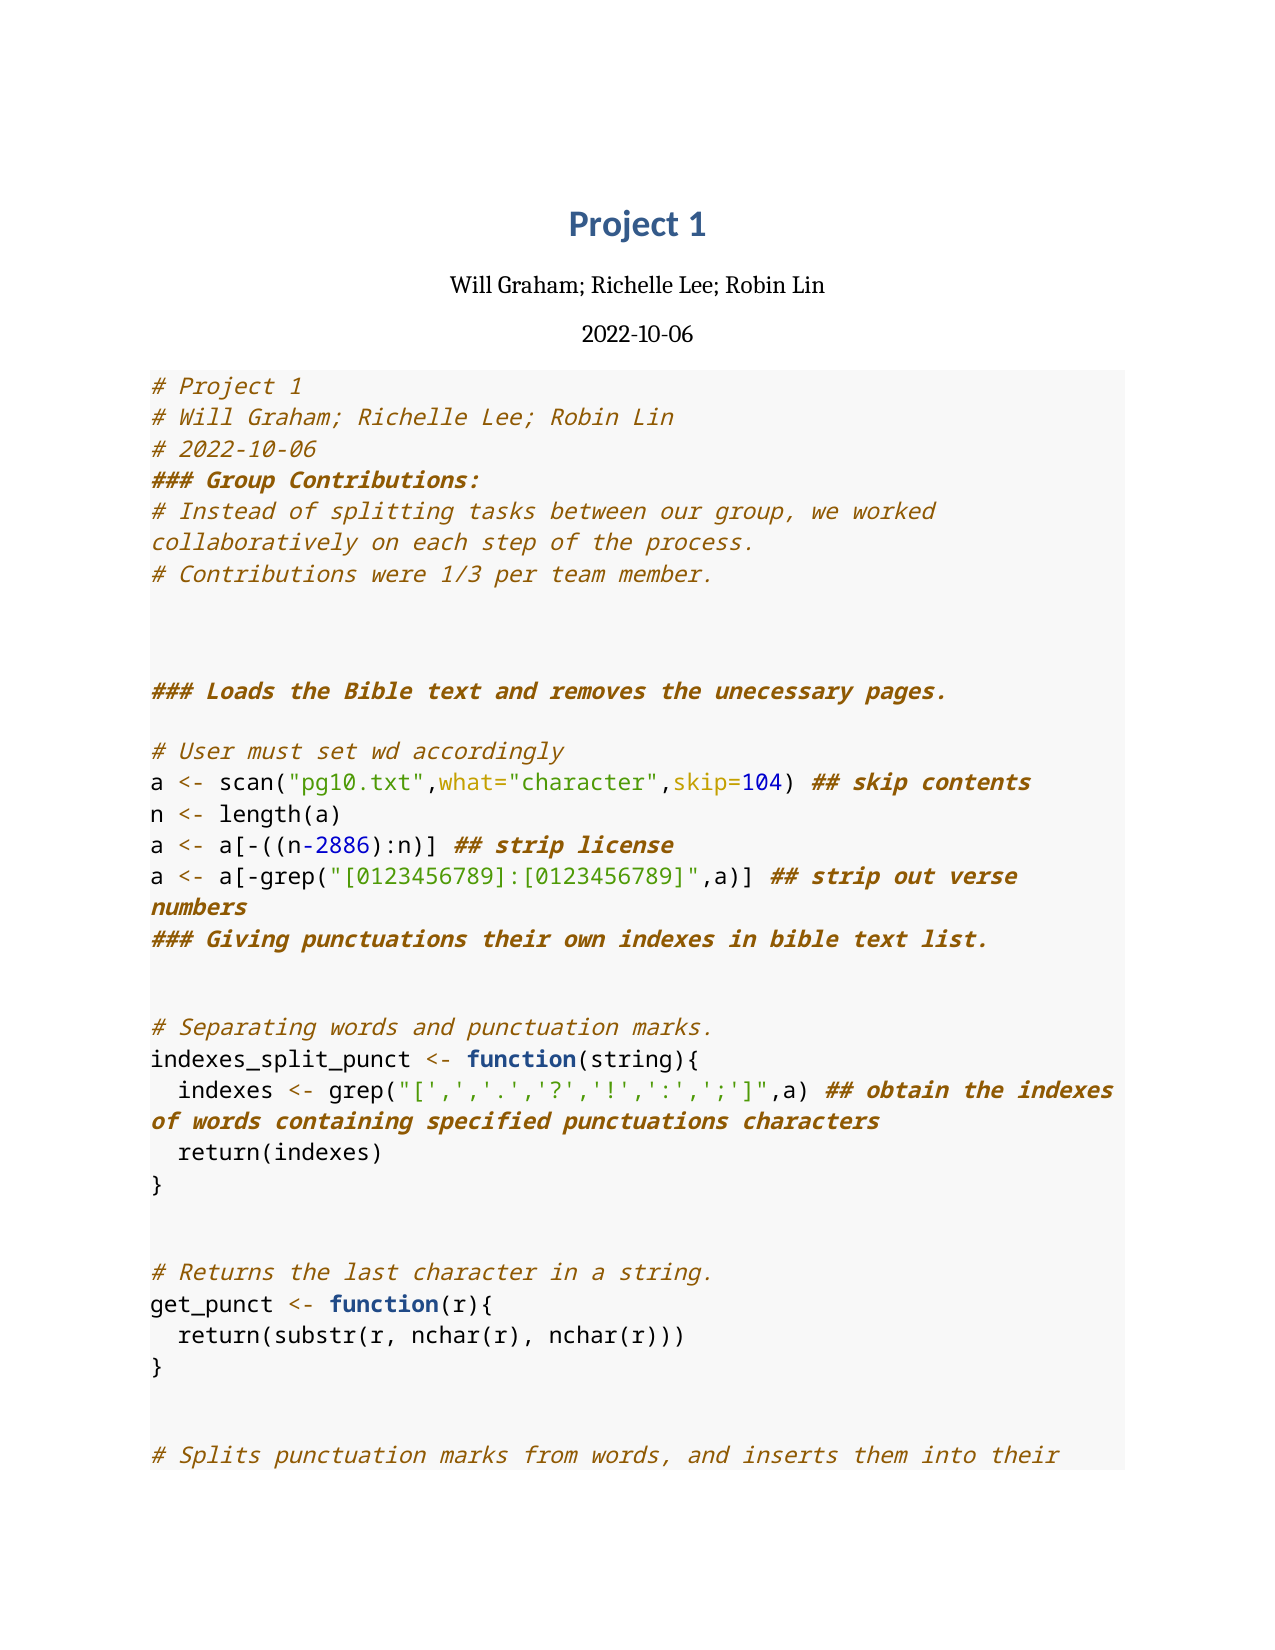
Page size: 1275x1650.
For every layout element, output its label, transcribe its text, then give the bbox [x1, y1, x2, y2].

title Project 1 [150, 200, 1125, 246]
text 2022-10-06 [150, 320, 1125, 349]
text Will Graham; Richelle Lee; Robin Lin [150, 271, 1125, 299]
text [150, 370, 1125, 1470]
